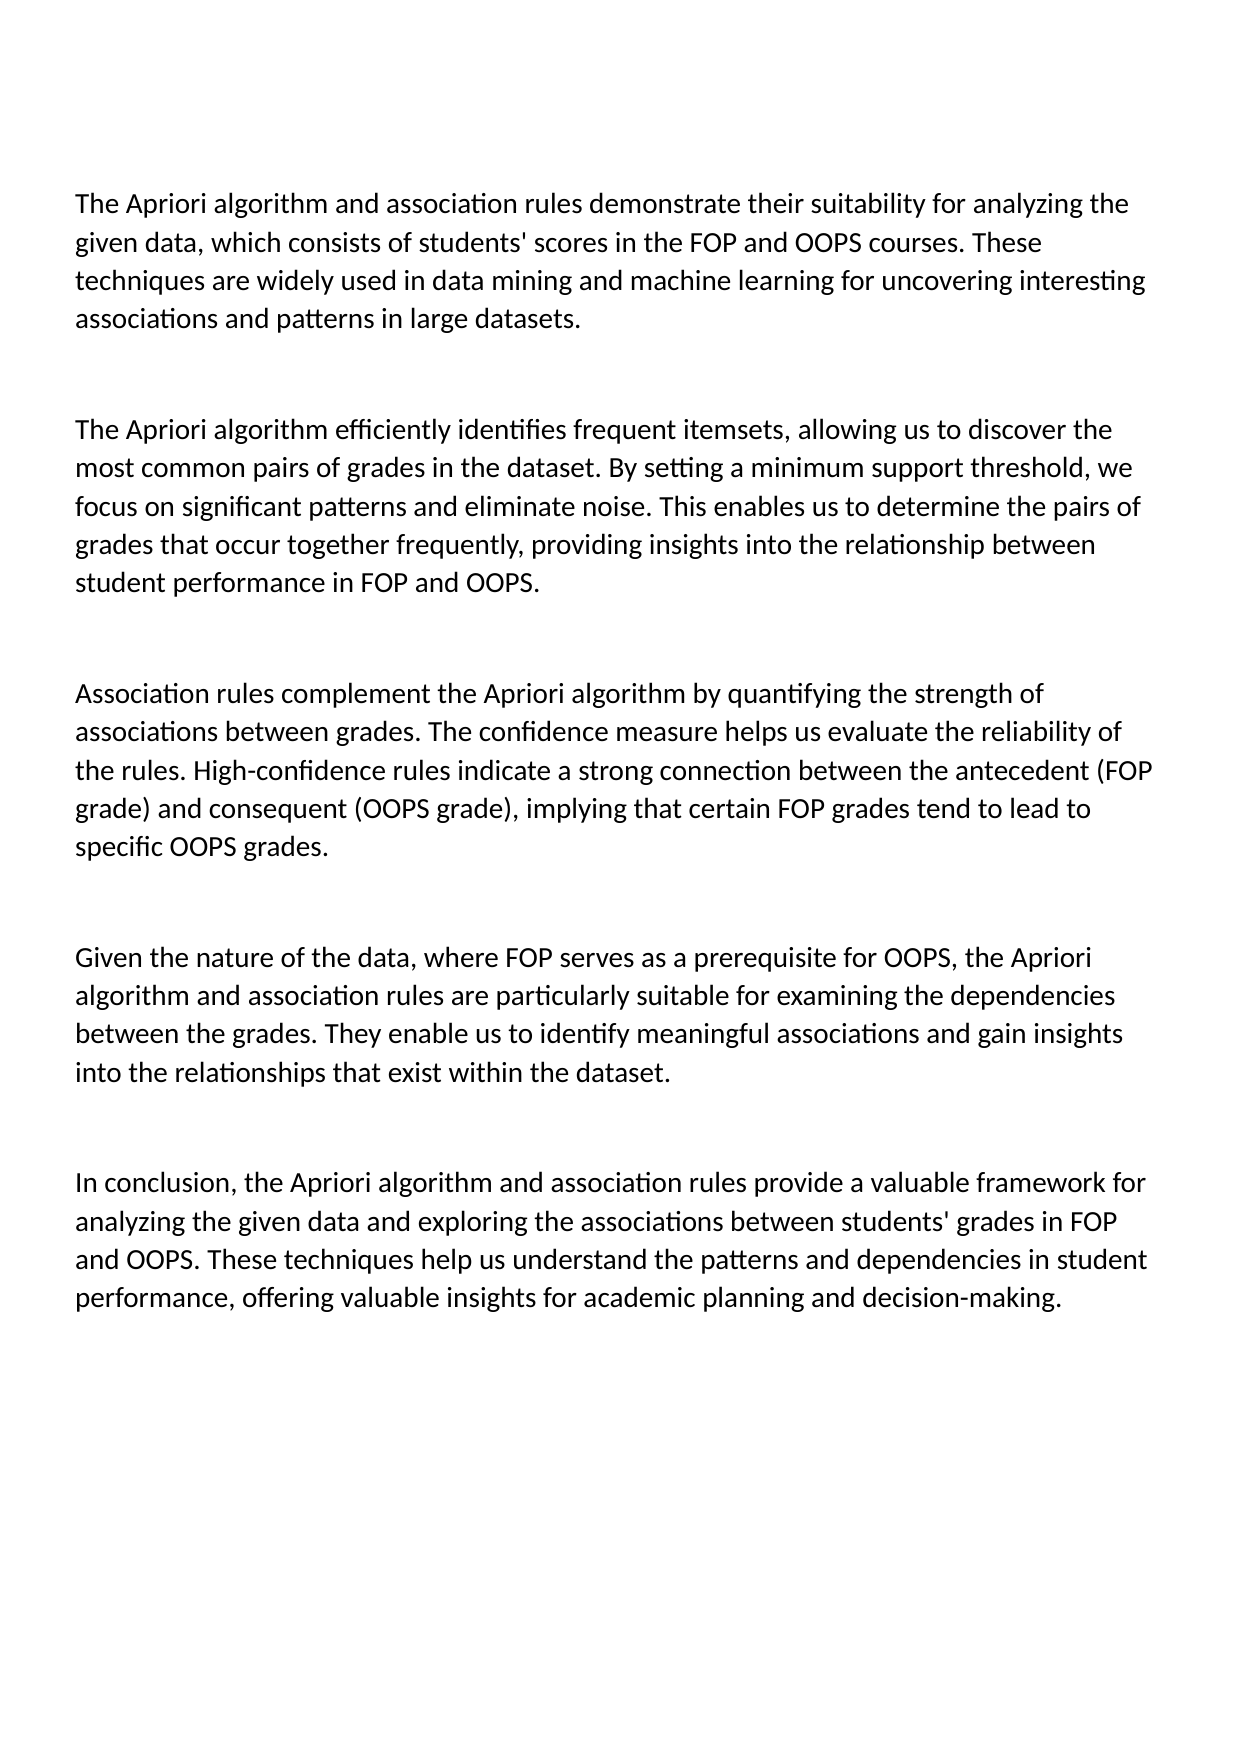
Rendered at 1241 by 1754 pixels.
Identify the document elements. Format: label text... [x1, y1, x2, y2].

text The Apriori algorithm and association rules demonstrate their suitability for analyzing the given data, which consists of students' scores in the FOP and OOPS courses. These techniques are widely used in data mining and machine learning for uncovering interesting associations and patterns in large datasets. [75, 185, 1165, 336]
text In conclusion, the Apriori algorithm and association rules provide a valuable framework for analyzing the given data and exploring the associations between students' grades in FOP and OOPS. These techniques help us understand the patterns and dependencies in student performance, offering valuable insights for academic planning and decision-making. [75, 1164, 1165, 1315]
text The Apriori algorithm efficiently identifies frequent itemsets, allowing us to discover the most common pairs of grades in the dataset. By setting a minimum support threshold, we focus on significant patterns and eliminate noise. This enables us to determine the pairs of grades that occur together frequently, providing insights into the relationship between student performance in FOP and OOPS. [75, 411, 1165, 600]
text Given the nature of the data, where FOP serves as a prerequisite for OOPS, the Apriori algorithm and association rules are particularly suitable for examining the dependencies between the grades. They enable us to identify meaningful associations and gain insights into the relationships that exist within the dataset. [75, 939, 1165, 1089]
text Association rules complement the Apriori algorithm by quantifying the strength of associations between grades. The confidence measure helps us evaluate the reliability of the rules. High-confidence rules indicate a strong connection between the antecedent (FOP grade) and consequent (OOPS grade), implying that certain FOP grades tend to lead to specific OOPS grades. [75, 675, 1165, 864]
